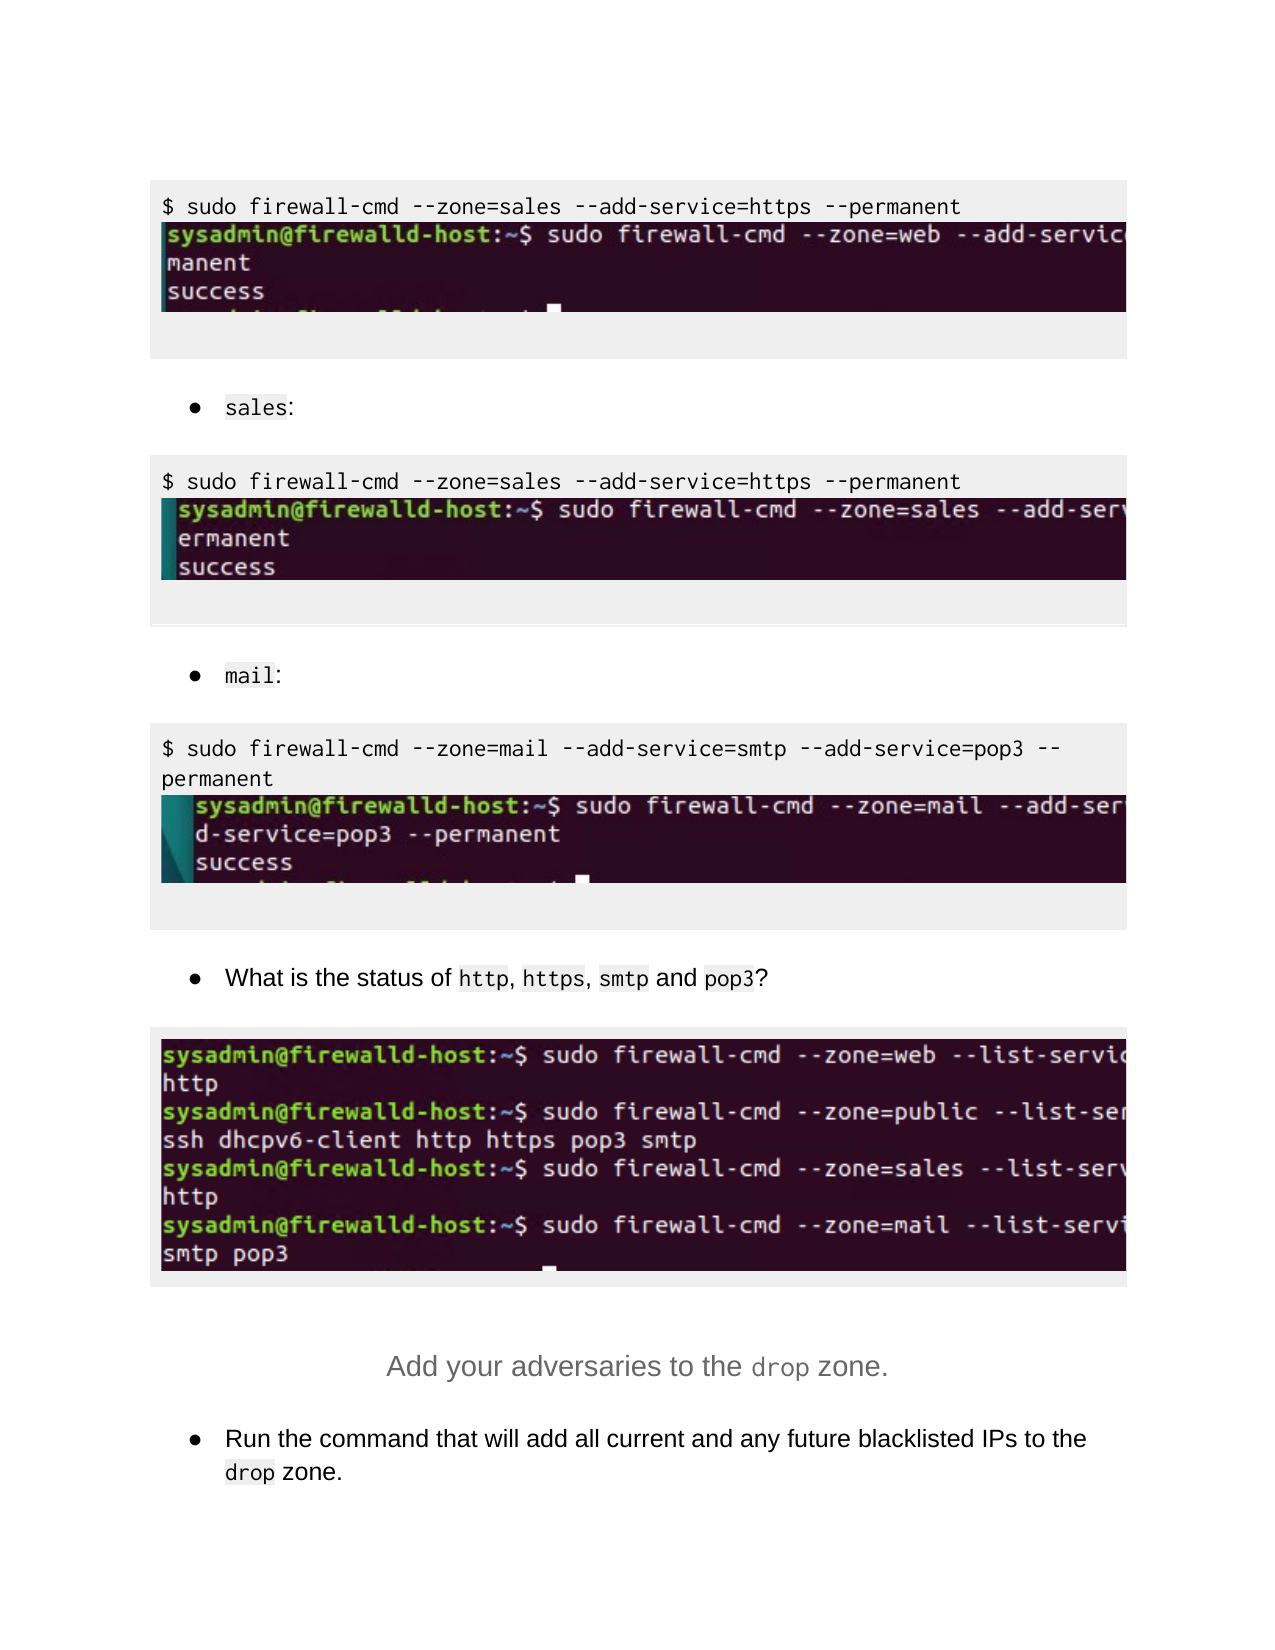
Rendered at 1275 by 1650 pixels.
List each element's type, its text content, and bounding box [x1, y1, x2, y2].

table_header [152, 1029, 1125, 1285]
list What is the status of http, https, smtp and pop3? [187, 963, 1125, 992]
picture [161, 498, 1127, 580]
picture [161, 222, 1127, 312]
picture [161, 795, 1127, 883]
table_header $ sudo firewall-cmd --zone=mail --add-service=smtp --add-service=pop3 --permanent [152, 725, 1125, 928]
picture [161, 1039, 1127, 1271]
table_header $ sudo firewall-cmd --zone=sales --add-service=https --permanent [152, 182, 1125, 357]
table_header $ sudo firewall-cmd --zone=sales --add-service=https --permanent [152, 458, 1125, 624]
subtitle Add your adversaries to the drop zone. [150, 1349, 1125, 1383]
list Run the command that will add all current and any future blacklisted IPs to the drop zone. [187, 1424, 1125, 1486]
list mail: [187, 659, 1125, 688]
list sales: [187, 392, 1125, 421]
